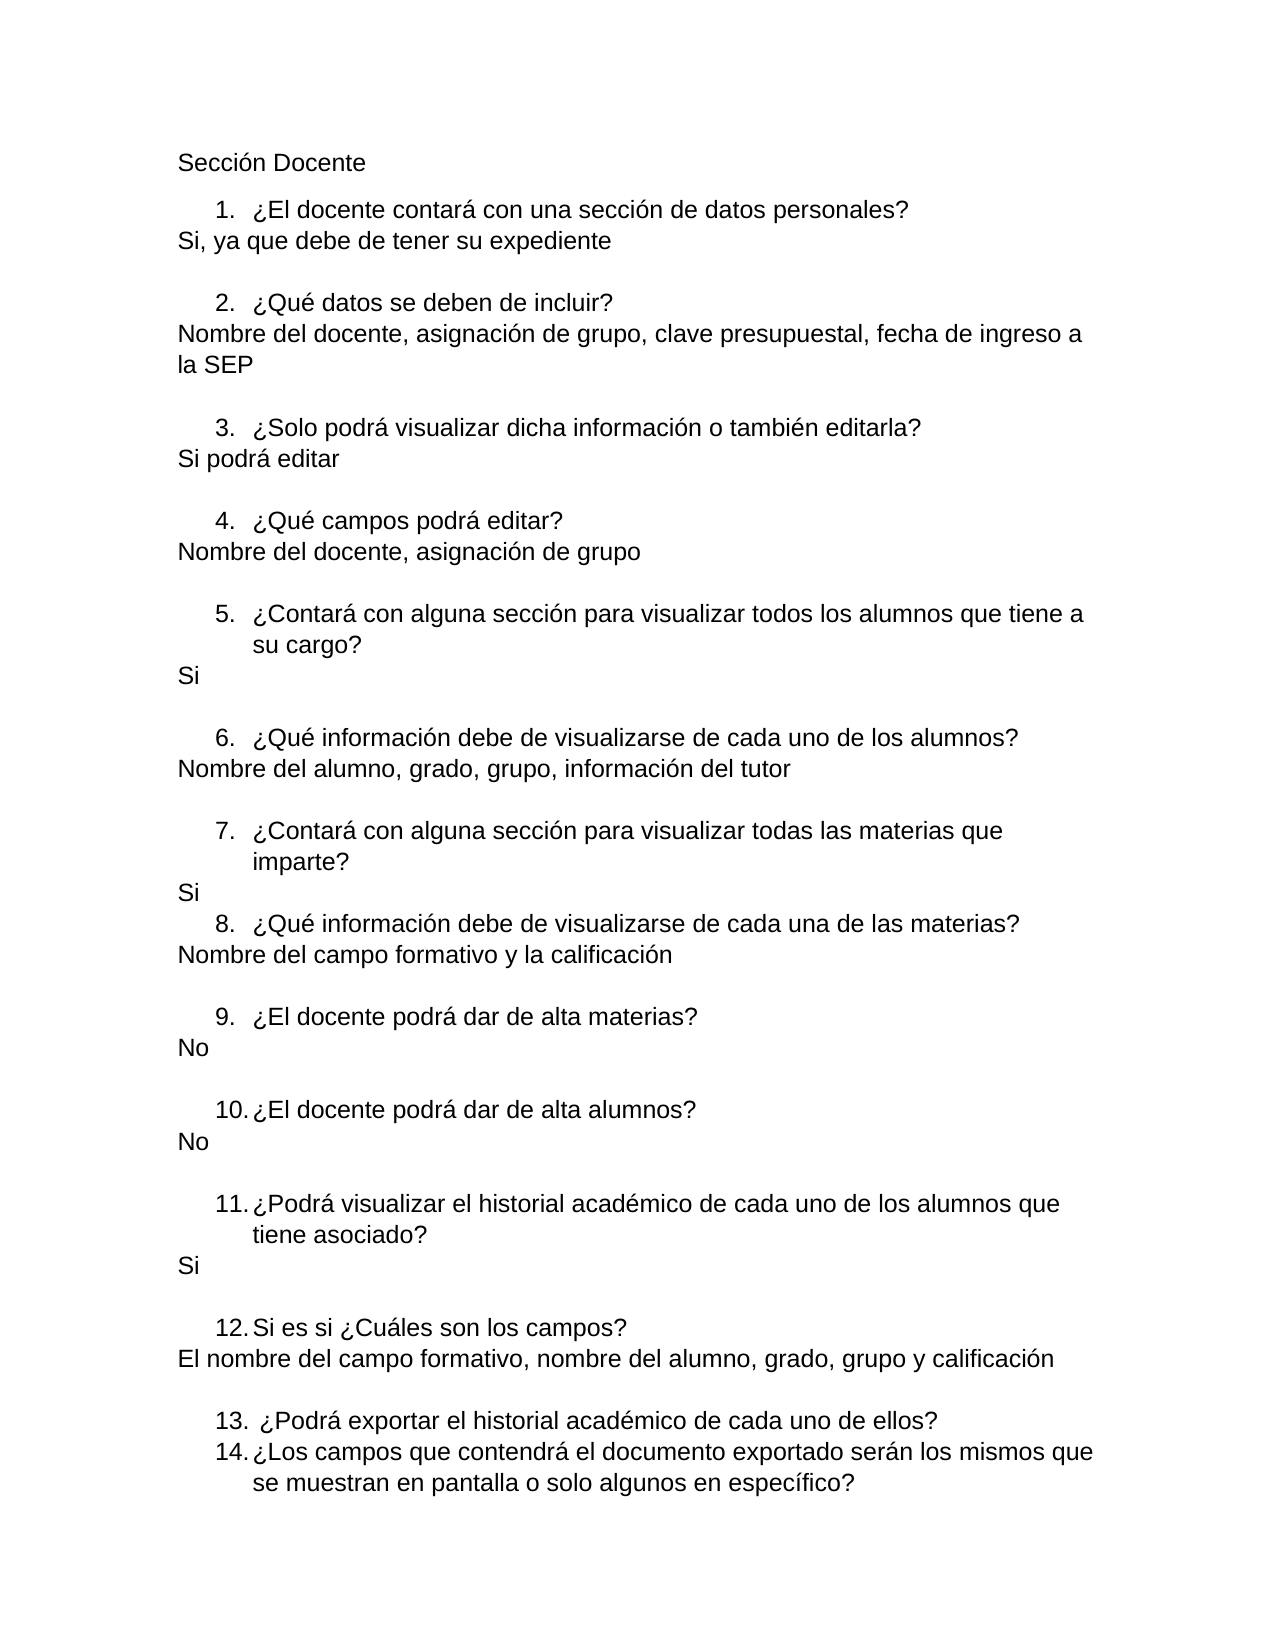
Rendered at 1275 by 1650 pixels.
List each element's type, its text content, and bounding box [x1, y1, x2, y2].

list ¿Podrá visualizar el historial académico de cada uno de los alumnos que tiene asociado? [215, 1189, 1098, 1248]
text No [177, 1127, 1098, 1155]
text Nombre del docente, asignación de grupo [177, 537, 1098, 566]
list ¿Qué información debe de visualizarse de cada uno de los alumnos? [215, 723, 1098, 752]
text Si [177, 878, 1098, 907]
text Si [177, 1251, 1098, 1279]
list ¿El docente podrá dar de alta alumnos? [215, 1096, 1098, 1124]
text Nombre del docente, asignación de grupo, clave presupuestal, fecha de ingreso a la SEP [177, 319, 1098, 379]
text Si [177, 661, 1098, 690]
list ¿Qué datos se deben de incluir? [215, 288, 1098, 317]
text El nombre del campo formativo, nombre del alumno, grado, grupo y calificación [177, 1344, 1098, 1373]
text Nombre del campo formativo y la calificación [177, 940, 1098, 969]
list ¿El docente podrá dar de alta materias? [215, 1002, 1098, 1031]
text Nombre del alumno, grado, grupo, información del tutor [177, 754, 1098, 783]
text Si, ya que debe de tener su expediente [177, 226, 1098, 255]
list ¿Contará con alguna sección para visualizar todos los alumnos que tiene a su cargo? [215, 599, 1098, 659]
list ¿Solo podrá visualizar dicha información o también editarla? [215, 413, 1098, 441]
list Si es si ¿Cuáles son los campos? [215, 1313, 1098, 1342]
list ¿El docente contará con una sección de datos personales? [215, 195, 1098, 224]
list ¿Los campos que contendrá el documento exportado serán los mismos que se muestran en pantalla o solo algunos en específico? [215, 1437, 1098, 1497]
text No [177, 1033, 1098, 1062]
list ¿Qué información debe de visualizarse de cada una de las materias? [215, 909, 1098, 938]
list ¿Contará con alguna sección para visualizar todas las materias que imparte? [215, 816, 1098, 876]
list ¿Qué campos podrá editar? [215, 506, 1098, 534]
text Si podrá editar [177, 444, 1098, 472]
list ¿Podrá exportar el historial académico de cada uno de ellos? [215, 1406, 1098, 1435]
text Sección Docente [177, 148, 1098, 176]
